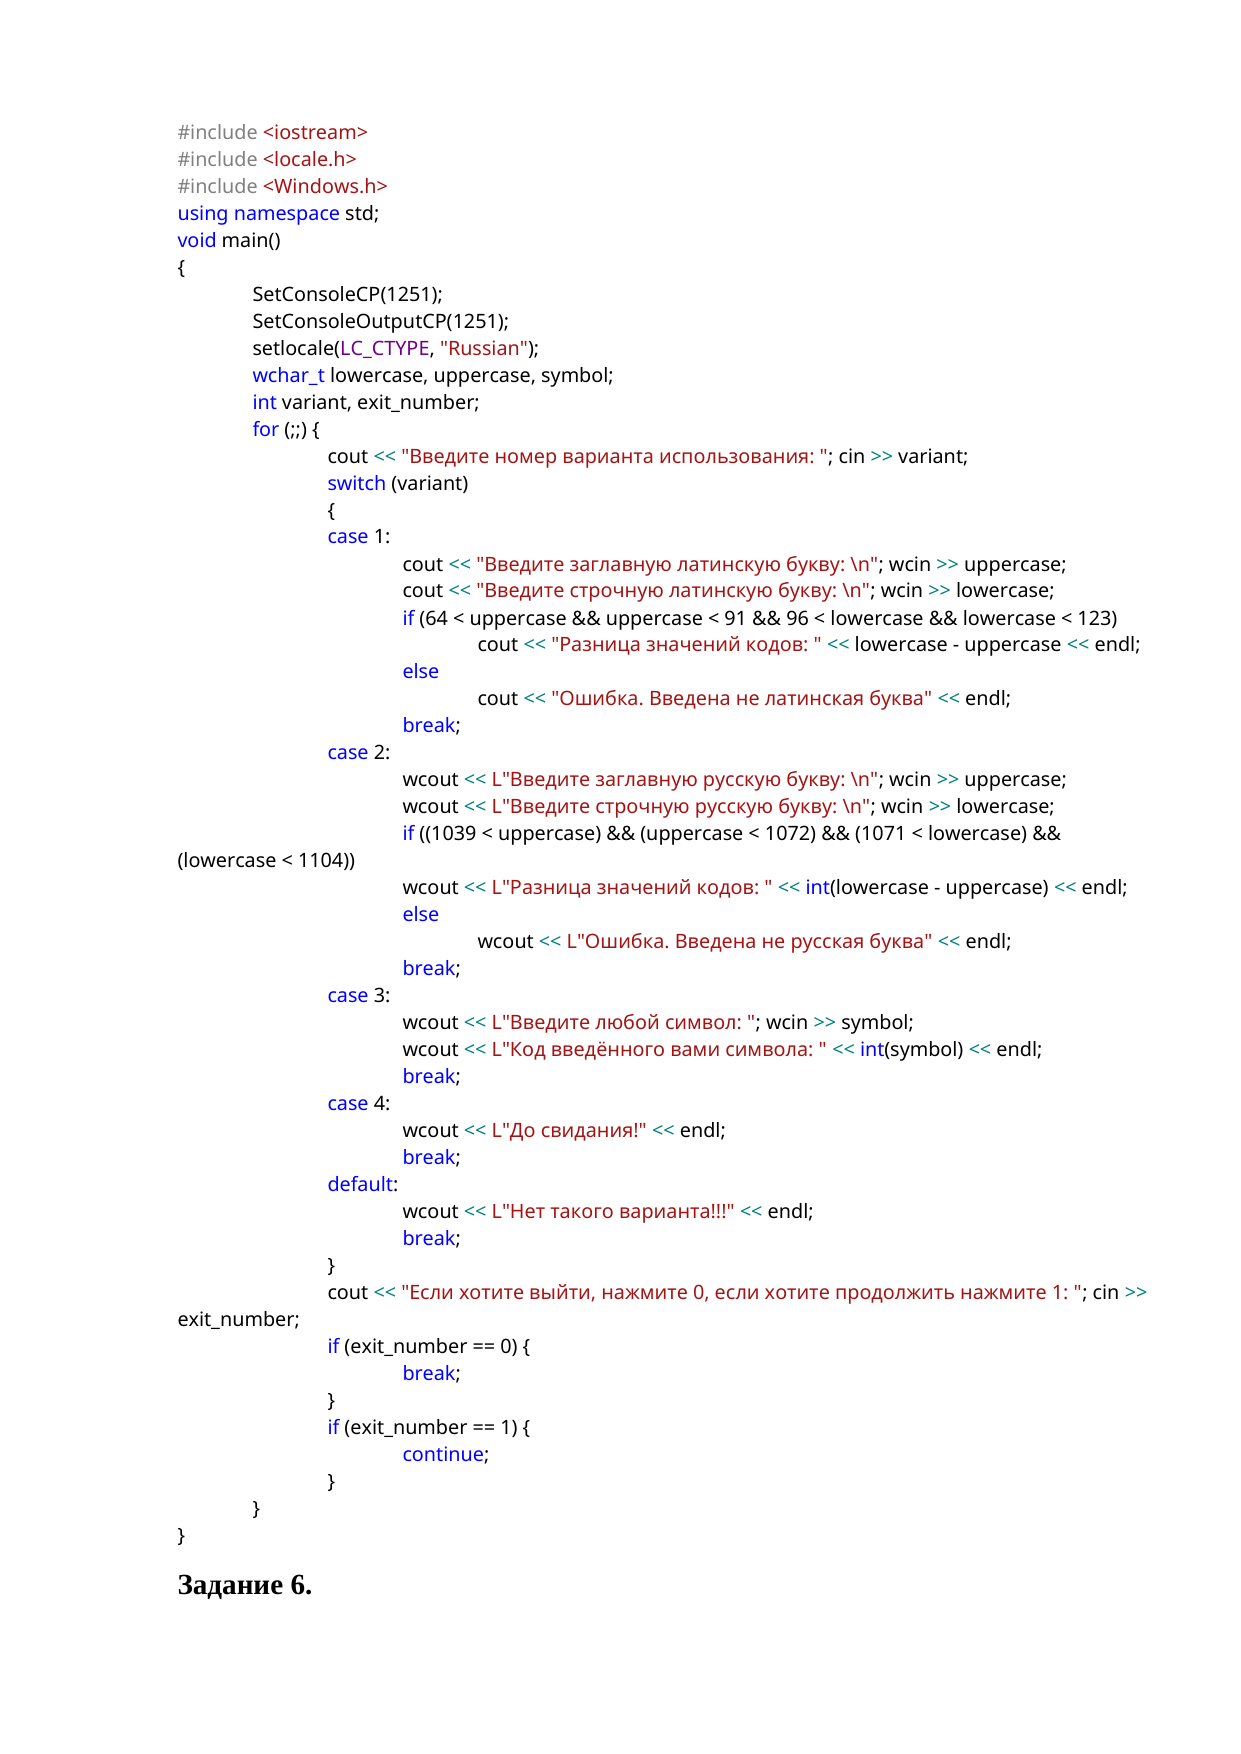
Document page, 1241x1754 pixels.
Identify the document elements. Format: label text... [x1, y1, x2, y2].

text continue; [177, 1440, 1152, 1467]
text else [177, 901, 1152, 927]
text } [177, 1521, 1152, 1548]
text setlocale(LC_CTYPE, "Russian"); [177, 334, 1152, 361]
text cout << "Ошибка. Введена не латинская буква" << endl; [177, 685, 1152, 712]
text SetConsoleCP(1251); [177, 280, 1152, 307]
text wchar_t lowercase, uppercase, symbol; [177, 361, 1152, 388]
text switch (variant) [177, 469, 1152, 496]
text wcout << L"Введите заглавную русскую букву: \n"; wcin >> uppercase; [177, 766, 1152, 793]
text #include <locale.h> [177, 145, 1152, 172]
text for (;;) { [177, 415, 1152, 442]
text break; [177, 712, 1152, 739]
text cout << "Введите строчную латинскую букву: \n"; wcin >> lowercase; [177, 577, 1152, 604]
text default: [177, 1170, 1152, 1197]
text if (64 < uppercase && uppercase < 91 && 96 < lowercase && lowercase < 123) [177, 604, 1152, 631]
text } [177, 1467, 1152, 1494]
text #include <Windows.h> [177, 172, 1152, 199]
text { [177, 253, 1152, 280]
text wcout << L"Введите любой символ: "; wcin >> symbol; [177, 1008, 1152, 1035]
text cout << "Если хотите выйти, нажмите 0, если хотите продолжить нажмите 1: "; cin >> exit_number; [177, 1278, 1152, 1332]
text case 2: [177, 739, 1152, 766]
text } [177, 1251, 1152, 1278]
text } [177, 1386, 1152, 1413]
text break; [177, 1062, 1152, 1089]
text wcout << L"Ошибка. Введена не русская буква" << endl; [177, 927, 1152, 954]
text if ((1039 < uppercase) && (uppercase < 1072) && (1071 < lowercase) && (lowercase < 1104)) [177, 819, 1152, 873]
text wcout << L"Нет такого варианта!!!" << endl; [177, 1197, 1152, 1224]
text { [177, 496, 1152, 523]
text void main() [177, 226, 1152, 253]
text using namespace std; [177, 199, 1152, 226]
text SetConsoleOutputCP(1251); [177, 307, 1152, 334]
text break; [177, 1224, 1152, 1251]
text } [177, 1494, 1152, 1521]
text break; [177, 1359, 1152, 1386]
text break; [177, 954, 1152, 981]
text cout << "Разница значений кодов: " << lowercase - uppercase << endl; [177, 631, 1152, 658]
text case 1: [177, 523, 1152, 550]
text if (exit_number == 1) { [177, 1413, 1152, 1440]
text case 4: [177, 1089, 1152, 1116]
text wcout << L"Код введённого вами символа: " << int(symbol) << endl; [177, 1035, 1152, 1062]
text break; [177, 1143, 1152, 1170]
text cout << "Введите заглавную латинскую букву: \n"; wcin >> uppercase; [177, 550, 1152, 577]
text #include <iostream> [177, 118, 1152, 145]
text wcout << L"Разница значений кодов: " << int(lowercase - uppercase) << endl; [177, 873, 1152, 901]
text case 3: [177, 981, 1152, 1008]
text wcout << L"Введите строчную русскую букву: \n"; wcin >> lowercase; [177, 793, 1152, 819]
text wcout << L"До свидания!" << endl; [177, 1116, 1152, 1143]
text cout << "Введите номер варианта использования: "; cin >> variant; [177, 442, 1152, 469]
text else [177, 658, 1152, 685]
text if (exit_number == 0) { [177, 1332, 1152, 1359]
text int variant, exit_number; [177, 388, 1152, 415]
text Задание 6. [177, 1567, 1152, 1600]
